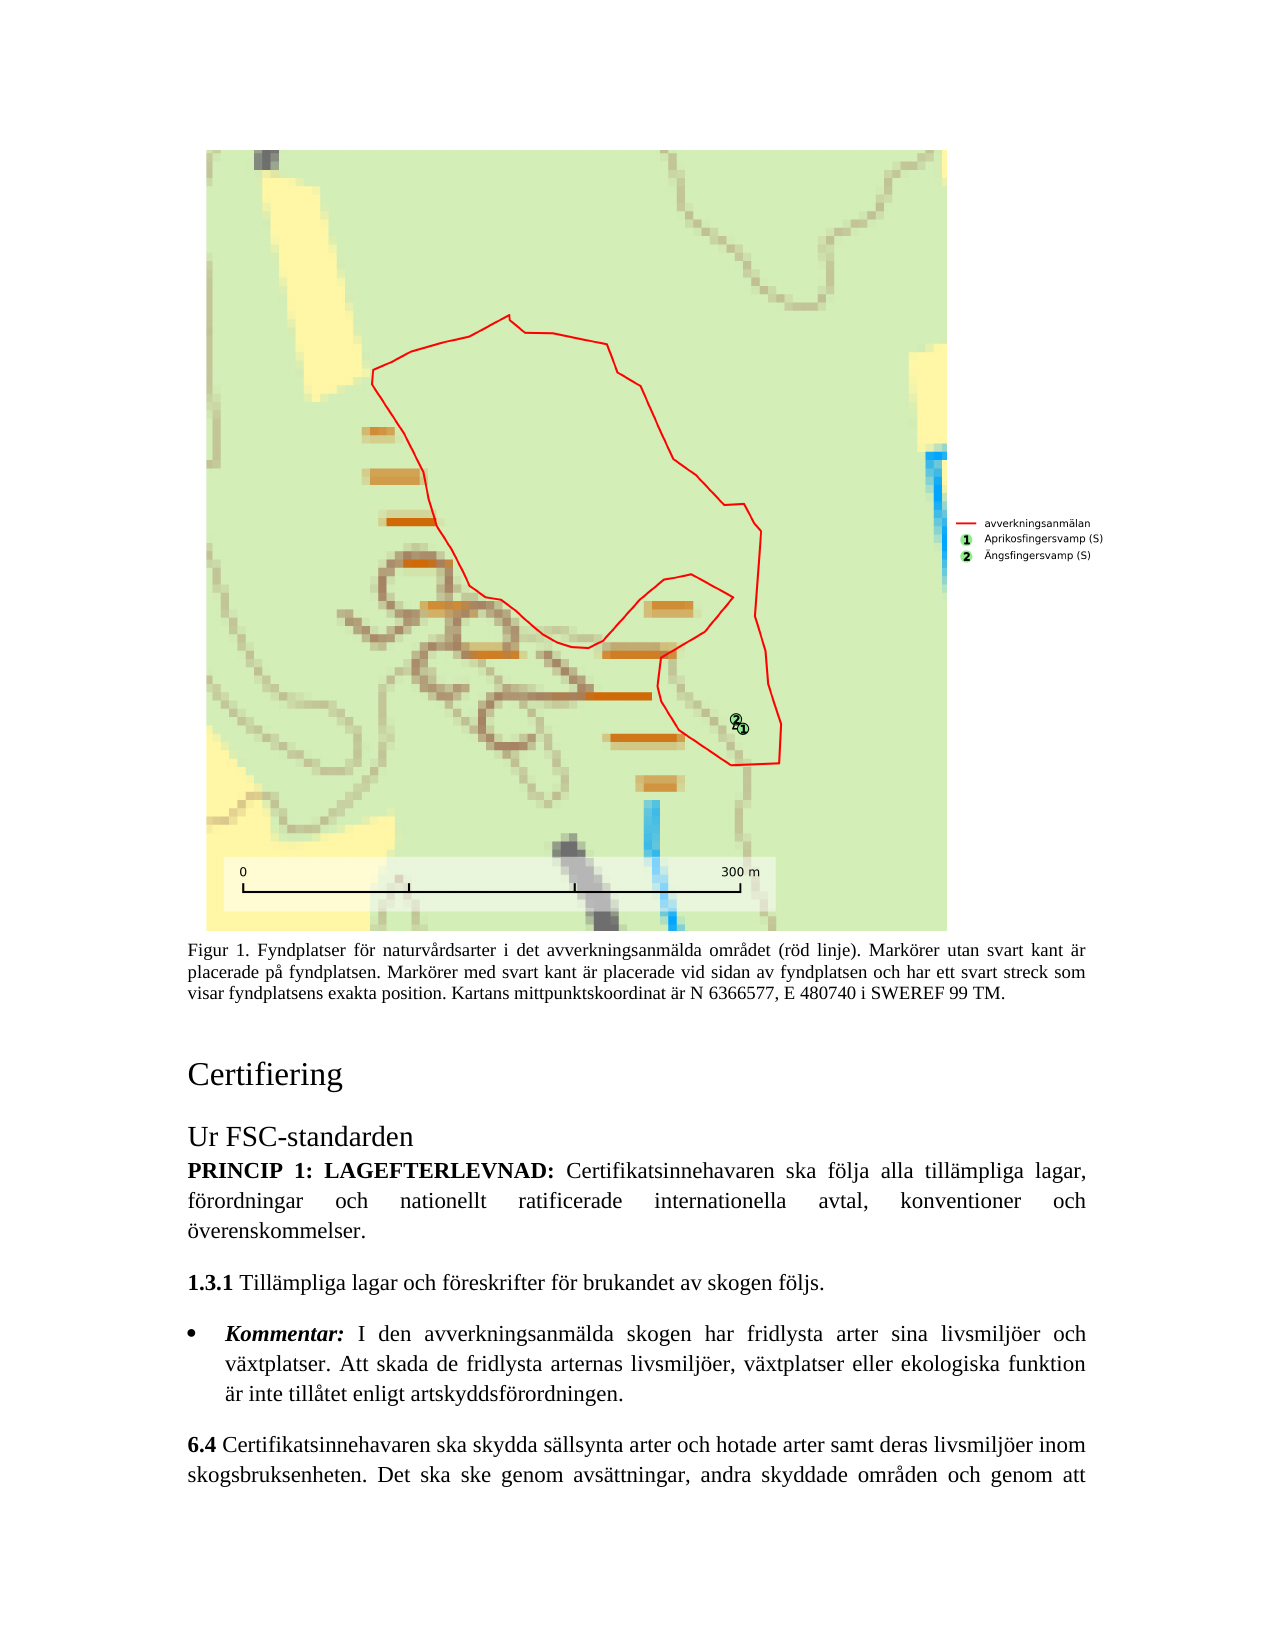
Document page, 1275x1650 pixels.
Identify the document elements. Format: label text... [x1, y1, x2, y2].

text PRINCIP 1: LAGEFTERLEVNAD: Certifikatsinnehavaren ska följa alla tillämpliga lagar, förordningar och nationellt ratificerade internationella avtal, konventioner och överenskommelser. [187, 1157, 1087, 1244]
subtitle Certifiering [187, 1054, 1087, 1092]
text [187, 1431, 1087, 1488]
subtitle Ur FSC-standarden [187, 1119, 1087, 1152]
list Kommentar: I den avverkningsanmälda skogen har fridlysta arter sina livsmiljöer och växtplatser. Att skada de fridlysta arternas livsmiljöer, växtplatser eller ekologiska funktion är inte tillåtet enligt artskyddsförordningen. [187, 1320, 1087, 1406]
text Figur 1. Fyndplatser för naturvårdsarter i det avverkningsanmälda området (röd linje). Markörer utan svart kant är placerade på fyndplatsen. Markörer med svart kant är placerade vid sidan av fyndplatsen och har ett svart streck som visar fyndplatsens exakta position. Kartans mittpunktskoordinat är N 6366577, E 480740 i SWEREF 99 TM. [187, 939, 1087, 1004]
text 1.3.1 Tillämpliga lagar och föreskrifter för brukandet av skogen följs. [187, 1269, 1087, 1295]
picture [206, 150, 1107, 931]
